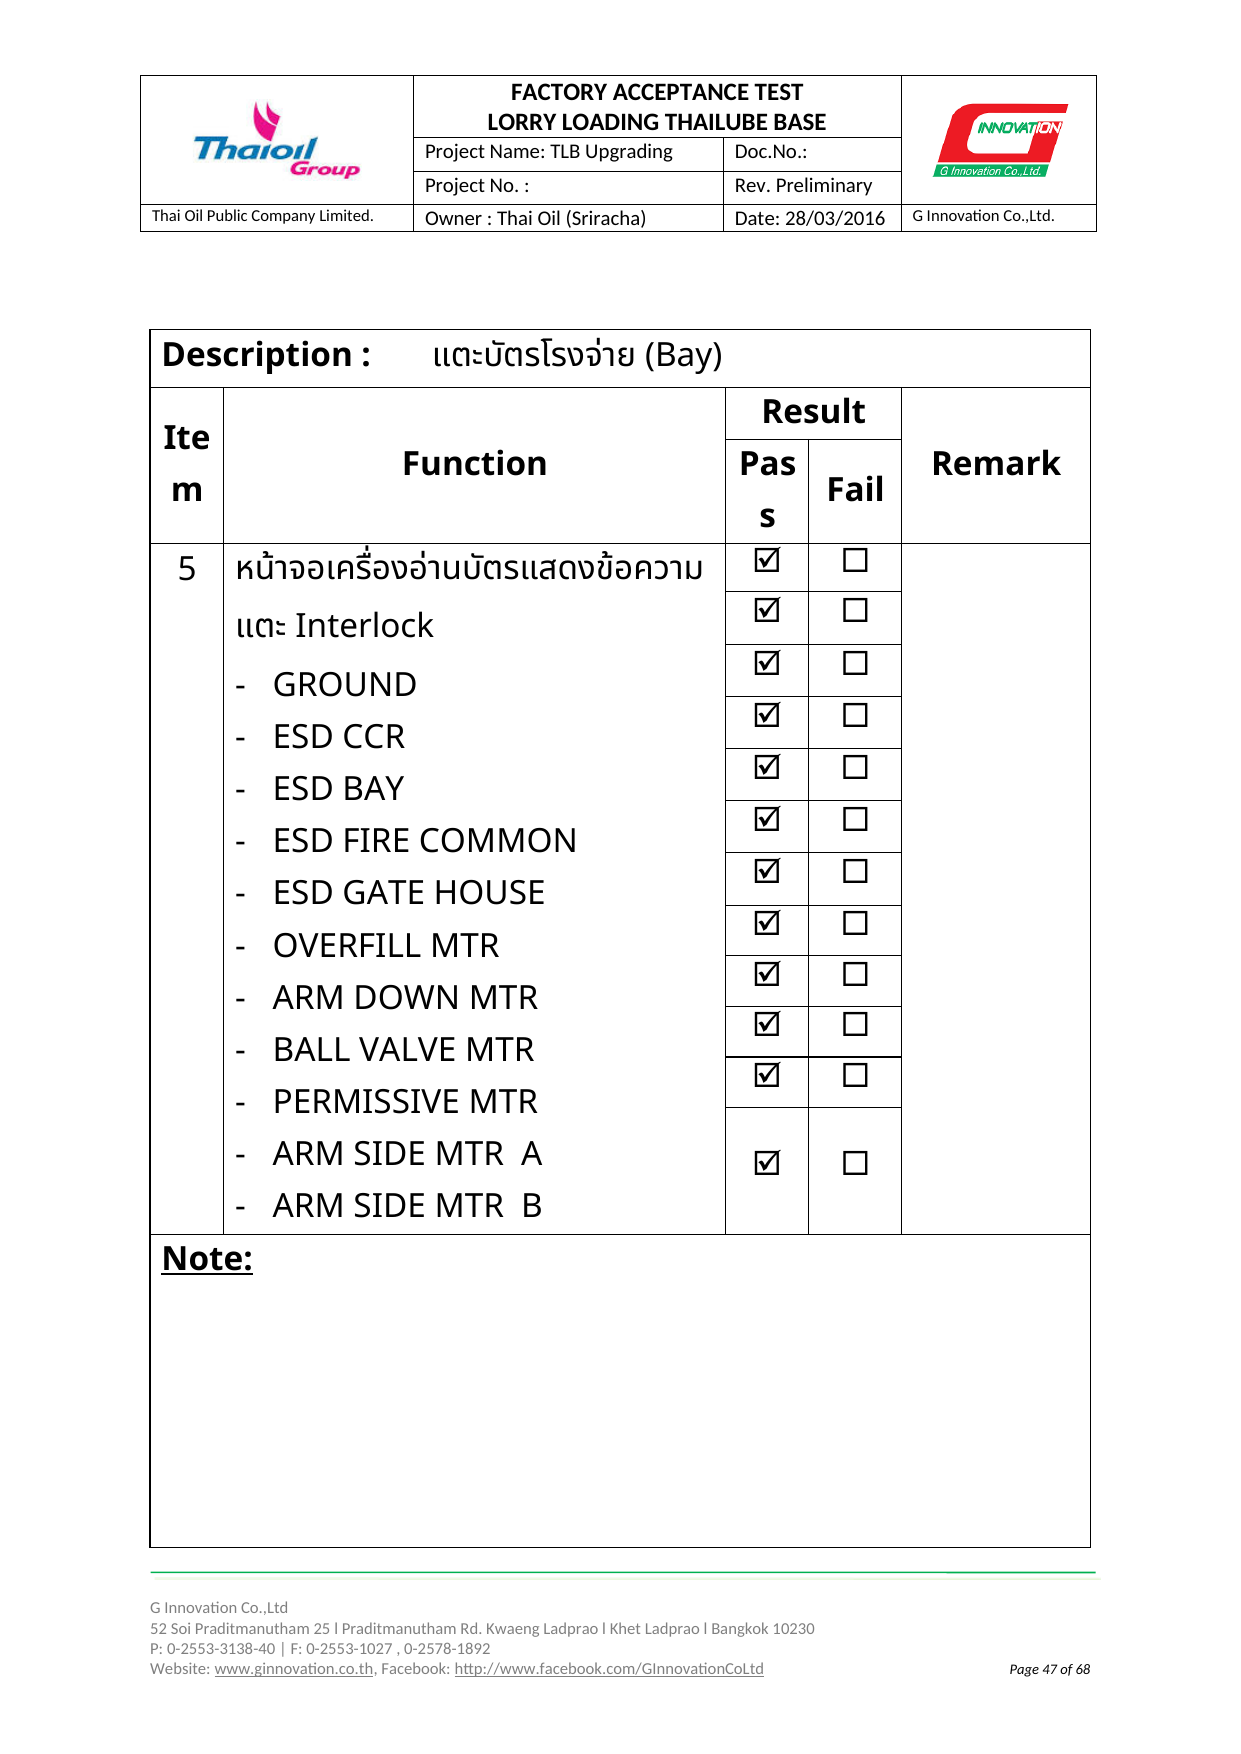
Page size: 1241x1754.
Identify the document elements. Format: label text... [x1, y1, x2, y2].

picture [927, 98, 1071, 182]
table_cell [726, 749, 808, 800]
table_cell [809, 956, 901, 1006]
table_cell [809, 544, 901, 591]
table_cell [726, 853, 808, 904]
table_cell [809, 1058, 901, 1107]
table_cell Pass [726, 440, 808, 543]
table_cell [809, 1007, 901, 1056]
table_cell [726, 1058, 808, 1107]
table_cell Remark [902, 388, 1090, 543]
table_cell Result [726, 388, 901, 439]
table_cell [809, 853, 901, 904]
table_cell Fail [809, 440, 901, 543]
table_cell Item [151, 388, 223, 543]
table_cell [726, 906, 808, 955]
table_cell [726, 1108, 808, 1233]
table_cell [726, 544, 808, 591]
table_cell [809, 592, 901, 643]
table_cell หน้าจอเครื่องอ่านบัตรแสดงข้อความแตะ Interlock GROUND ESD CCR ESD BAY ESD FIRE COMMON ESD GATE HOUSE OVERFILL MTR ARM DOWN MTR BALL VALVE MTR PERMISSIVE MTR ARM SIDE MTR A ARM SIDE MTR B [224, 544, 725, 1233]
table_cell [902, 544, 1090, 1233]
table_cell [809, 749, 901, 800]
table_cell [726, 956, 808, 1006]
table_cell [726, 1007, 808, 1056]
table_cell [809, 906, 901, 955]
picture [192, 99, 362, 181]
table_cell [726, 645, 808, 696]
table_cell [726, 697, 808, 748]
table_cell [809, 697, 901, 748]
table_cell [809, 801, 901, 852]
table_header Description : แตะบัตรโรงจ่าย (Bay) [151, 330, 1090, 387]
table_cell [726, 592, 808, 643]
table_cell Function [224, 388, 725, 543]
table_cell [726, 801, 808, 852]
table_cell [809, 645, 901, 696]
table_cell [809, 1108, 901, 1233]
table_cell 5 [151, 544, 223, 1233]
